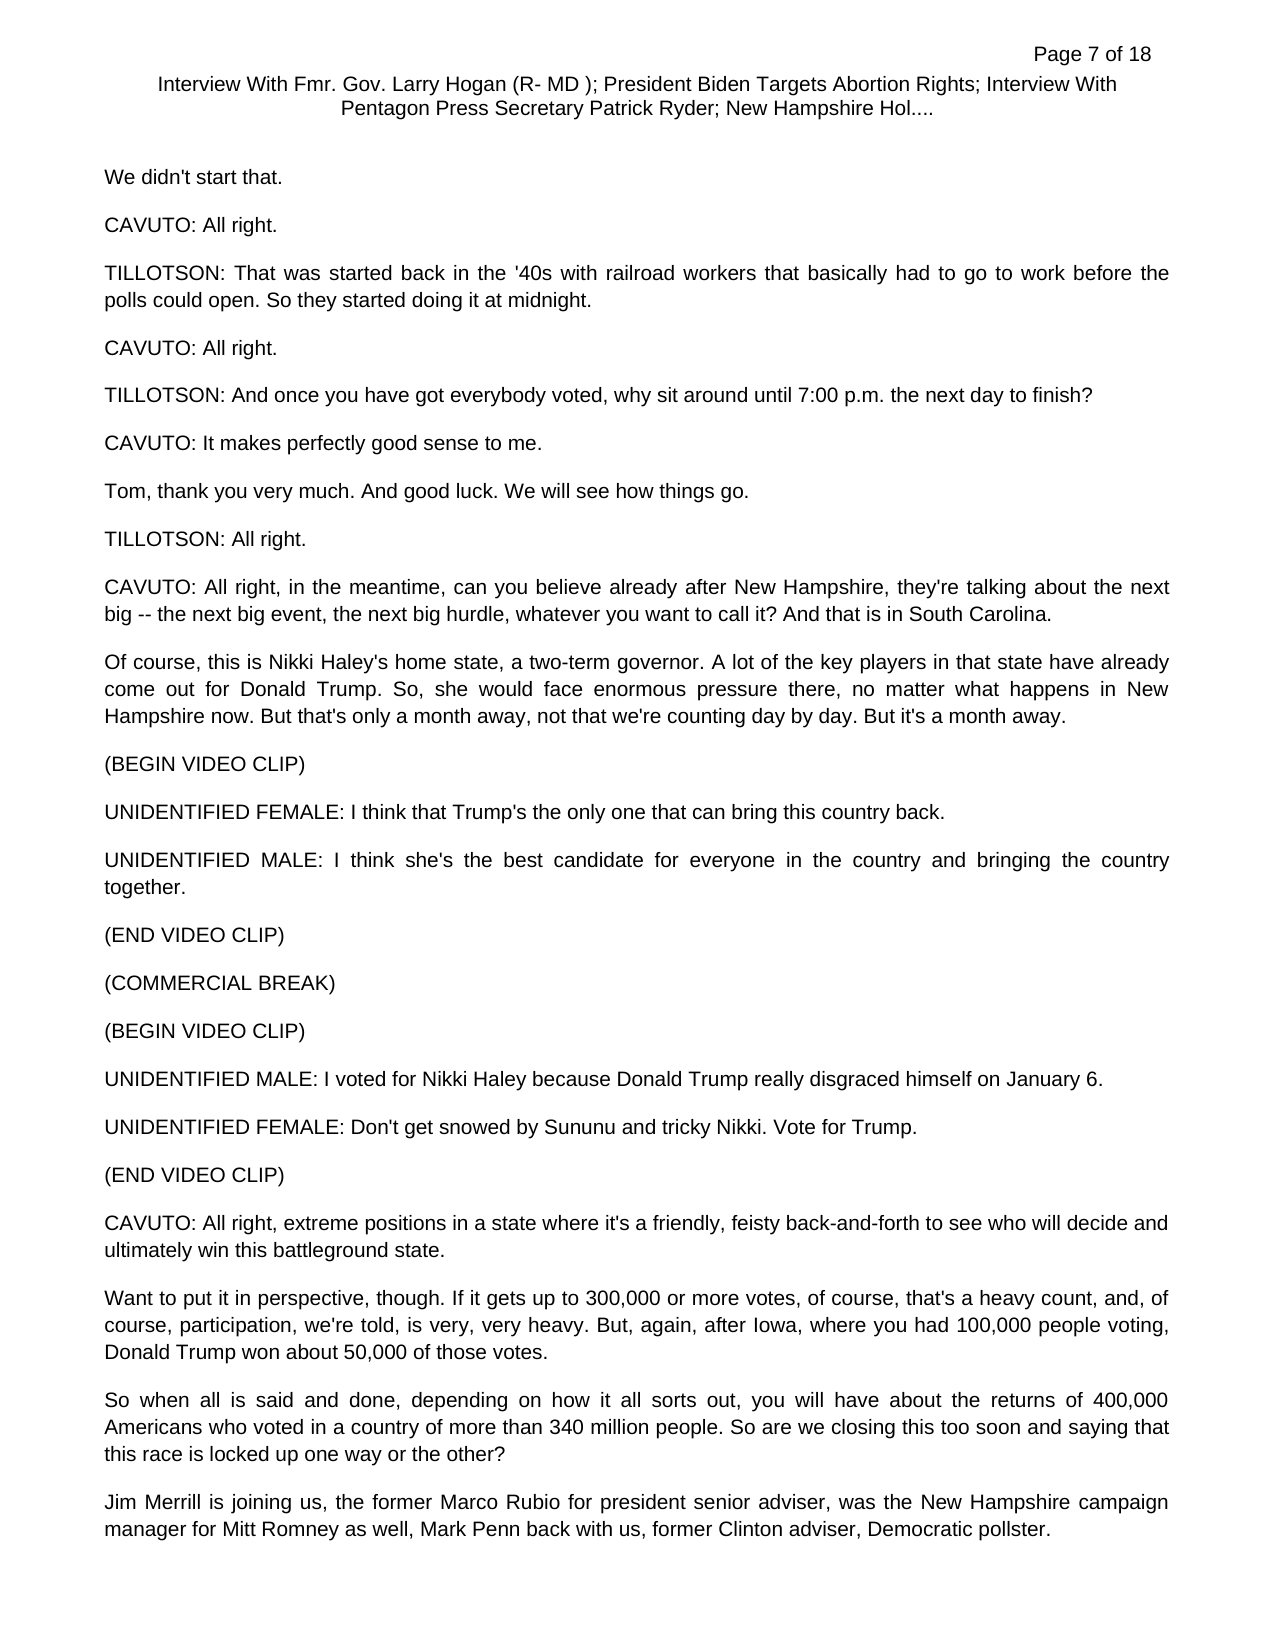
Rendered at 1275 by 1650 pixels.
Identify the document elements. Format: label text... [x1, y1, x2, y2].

text We didn't start that. [104, 161, 1171, 188]
text (COMMERCIAL BREAK) [104, 968, 1171, 995]
text UNIDENTIFIED FEMALE: Don't get snowed by Sununu and tricky Nikki. Vote for Trump. [104, 1111, 1171, 1138]
text CAVUTO: All right. [104, 332, 1171, 359]
text TILLOTSON: And once you have got everybody voted, why sit around until 7:00 p.m. the next day to finish? [104, 380, 1171, 407]
text UNIDENTIFIED MALE: I voted for Nikki Haley because Donald Trump really disgraced himself on January 6. [104, 1063, 1171, 1091]
text Jim Merrill is joining us, the former Marco Rubio for president senior adviser, was the New Hampshire campaign manager for Mitt Romney as well, Mark Penn back with us, former Clinton adviser, Democratic pollster. [104, 1486, 1171, 1541]
text TILLOTSON: All right. [104, 524, 1171, 551]
text (BEGIN VIDEO CLIP) [104, 1016, 1171, 1043]
text CAVUTO: All right, in the meantime, can you believe already after New Hampshire, they're talking about the next big -- the next big event, the next big hurdle, whatever you want to call it? And that is in South Carolina. [104, 572, 1171, 626]
text UNIDENTIFIED MALE: I think she's the best candidate for everyone in the country and bringing the country together. [104, 845, 1171, 899]
text TILLOTSON: That was started back in the '40s with railroad workers that basically had to go to work before the polls could open. So they started doing it at midnight. [104, 257, 1171, 311]
text Want to put it in perspective, though. If it gets up to 300,000 or more votes, of course, that's a heavy count, and, of course, participation, we're told, is very, very heavy. But, again, after Iowa, where you had 100,000 people voting, Donald Trump won about 50,000 of those votes. [104, 1282, 1171, 1363]
text (BEGIN VIDEO CLIP) [104, 749, 1171, 776]
text Tom, thank you very much. And good luck. We will see how things go. [104, 476, 1171, 503]
text UNIDENTIFIED FEMALE: I think that Trump's the only one that can bring this country back. [104, 797, 1171, 824]
text (END VIDEO CLIP) [104, 1159, 1171, 1186]
text CAVUTO: All right, extreme positions in a state where it's a friendly, feisty back-and-forth to see who will decide and ultimately win this battleground state. [104, 1207, 1171, 1261]
text CAVUTO: It makes perfectly good sense to me. [104, 428, 1171, 455]
text Of course, this is Nikki Haley's home state, a two-term governor. A lot of the key players in that state have already come out for Donald Trump. So, she would face enormous pressure there, no matter what happens in New Hampshire now. But that's only a month away, not that we're counting day by day. But it's a month away. [104, 647, 1171, 728]
text So when all is said and done, depending on how it all sorts out, you will have about the returns of 400,000 Americans who voted in a country of more than 340 million people. So are we closing this too soon and saying that this race is locked up one way or the other? [104, 1384, 1171, 1466]
text CAVUTO: All right. [104, 209, 1171, 236]
text (END VIDEO CLIP) [104, 920, 1171, 947]
